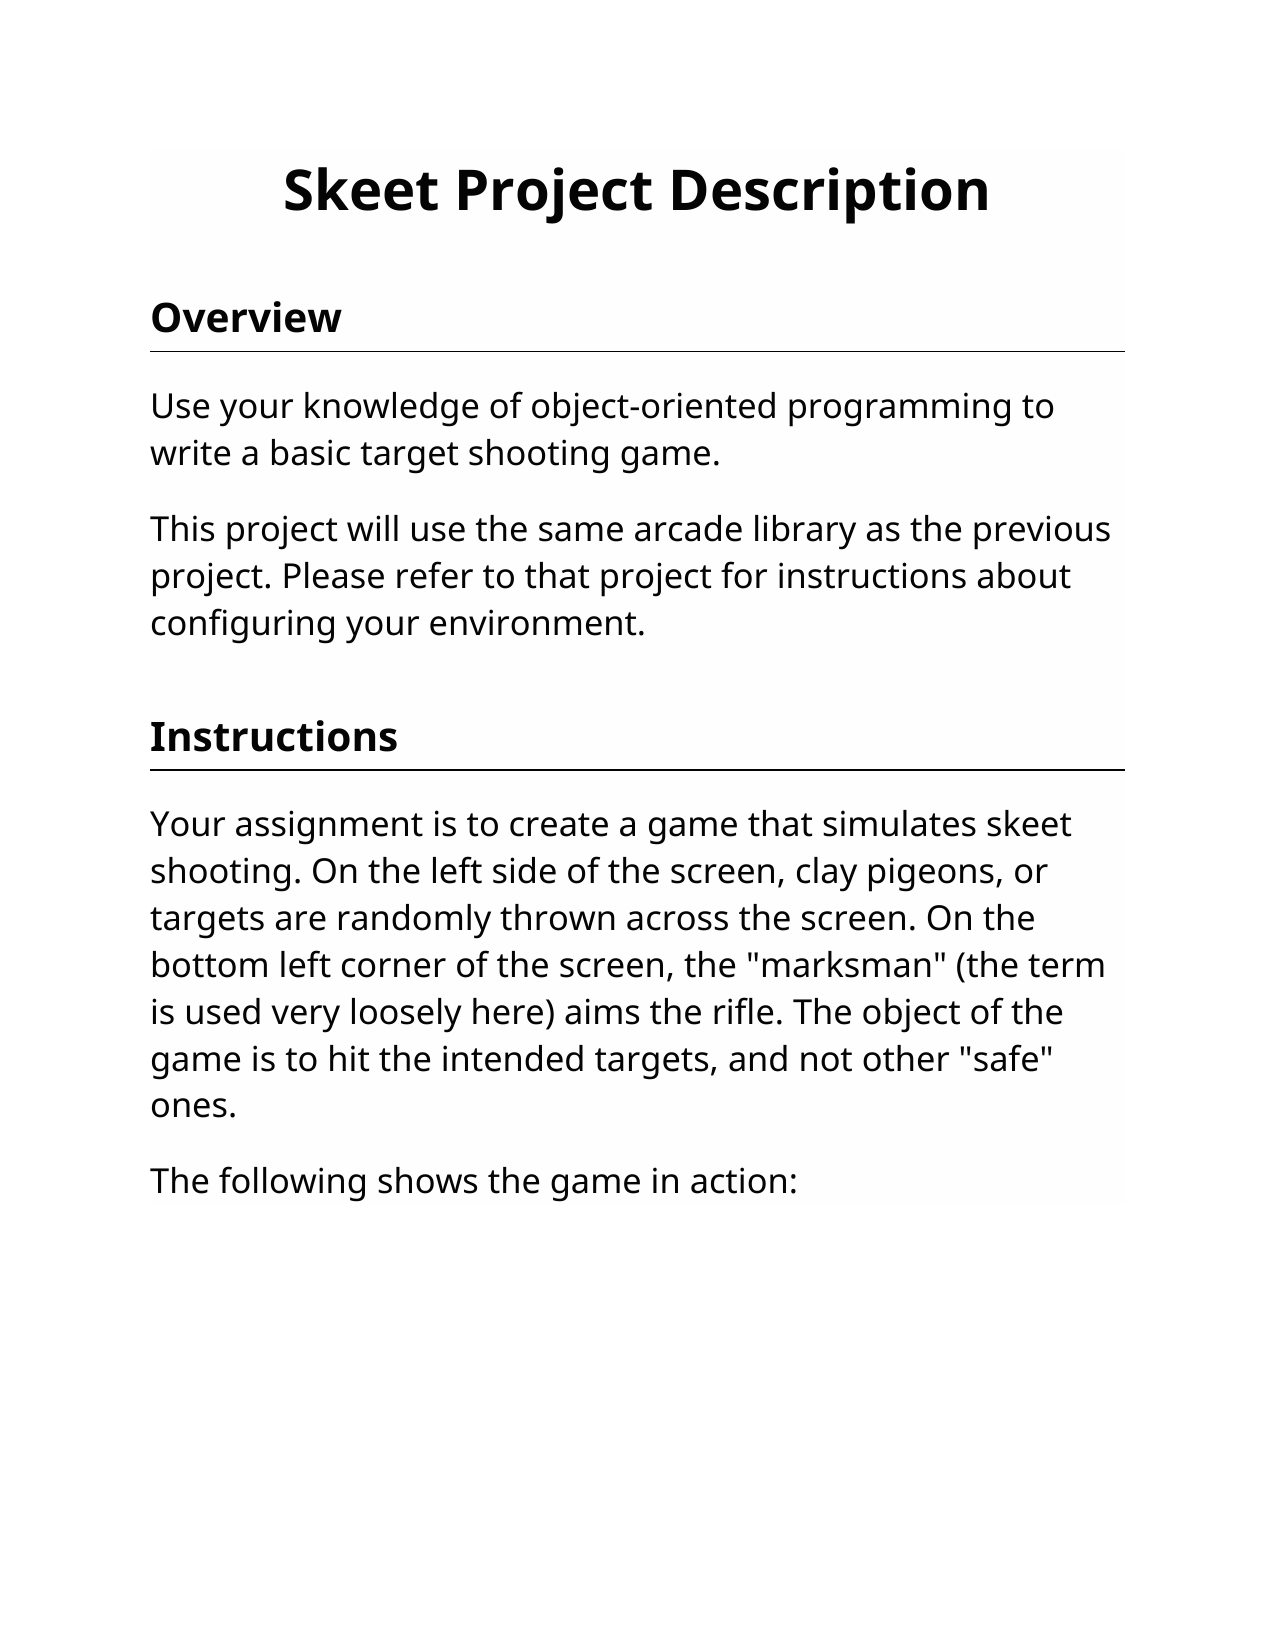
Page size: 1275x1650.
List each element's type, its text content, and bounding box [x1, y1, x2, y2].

text This project will use the same arcade library as the previous project. Please refer to that project for instructions about configuring your environment. [150, 504, 1125, 645]
text Skeet Project Description [150, 150, 1125, 227]
text Overview [150, 289, 1125, 351]
text Use your knowledge of object-oriented programming to write a basic target shooting game. [150, 381, 1125, 475]
text The following shows the game in action: [150, 1157, 1125, 1204]
text Instructions [150, 707, 1125, 769]
text Your assignment is to create a game that simulates skeet shooting. On the left side of the screen, clay pigeons, or targets are randomly thrown across the screen. On the bottom left corner of the screen, the "marksman" (the term is used very loosely here) aims the rifle. The object of the game is to hit the intended targets, and not other "safe" ones. [150, 800, 1125, 1128]
